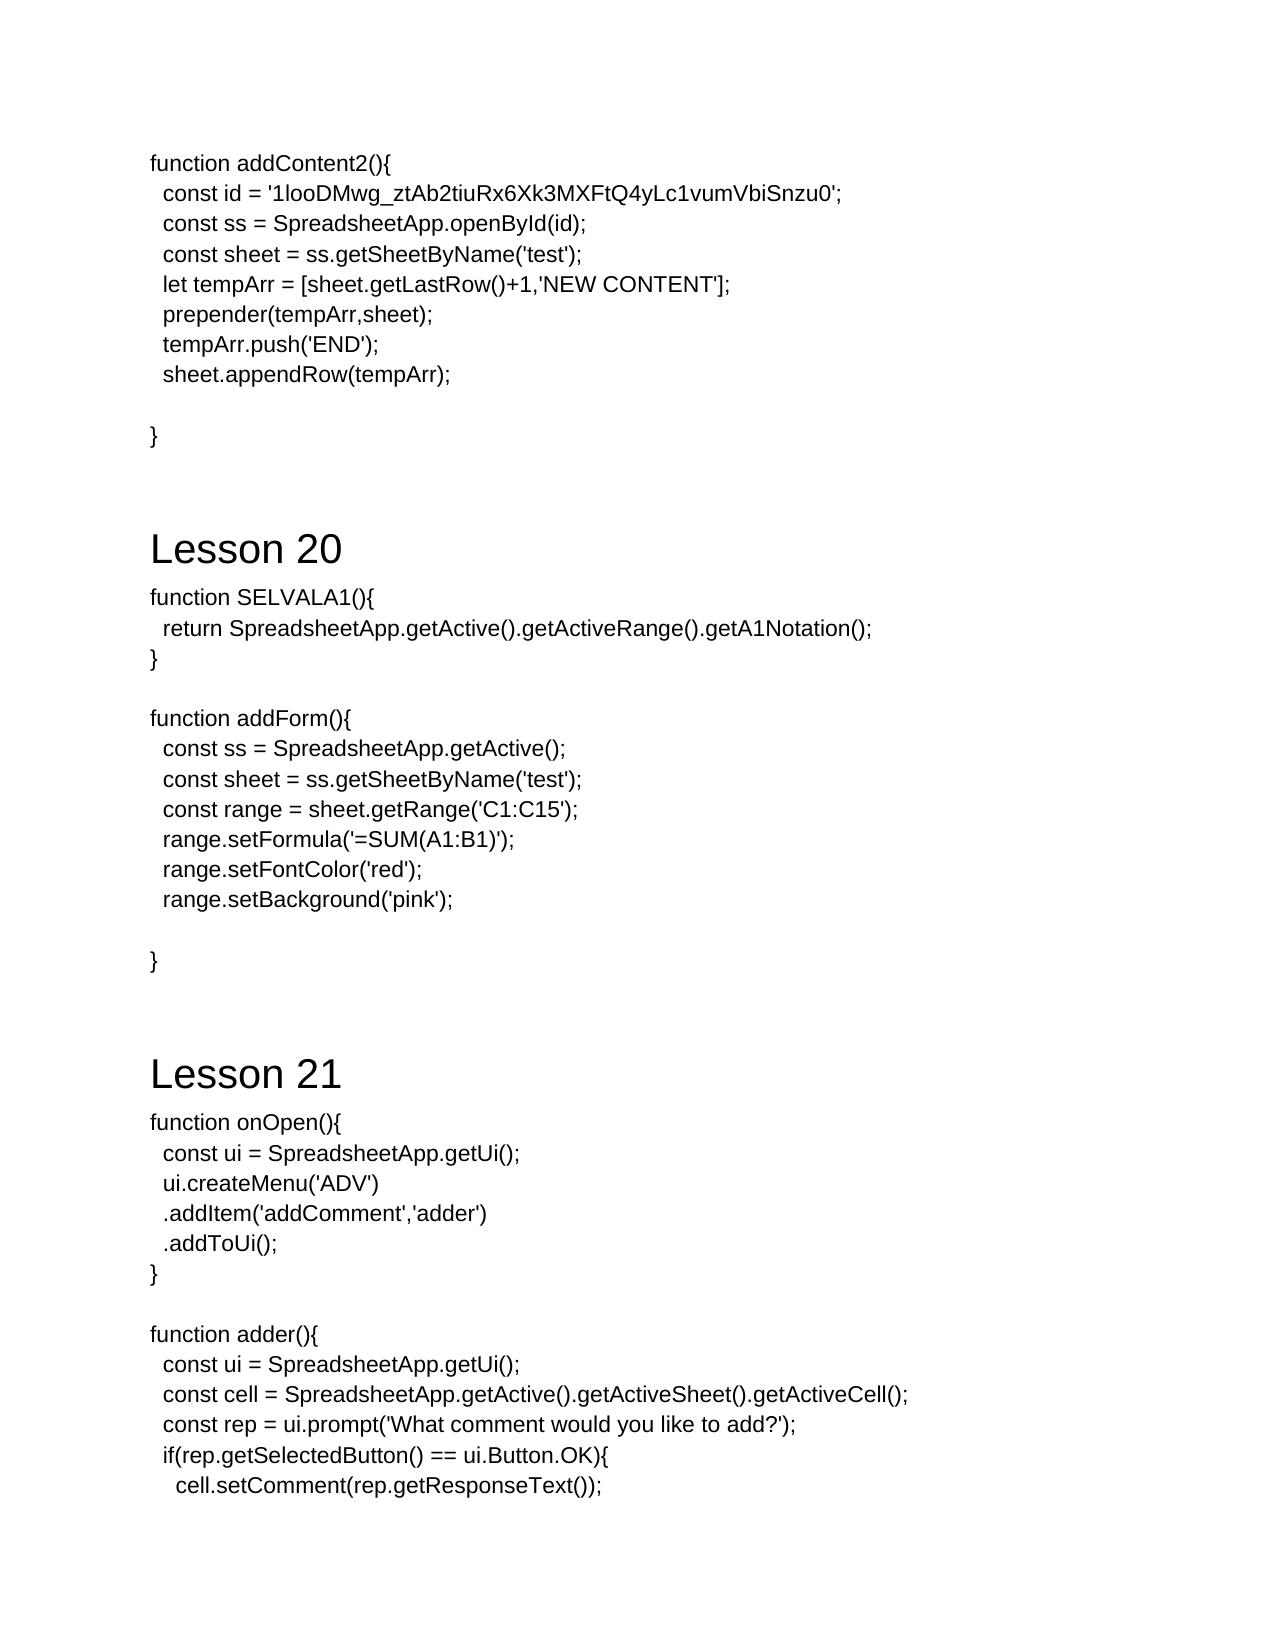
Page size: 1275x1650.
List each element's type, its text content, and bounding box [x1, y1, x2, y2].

subtitle Lesson 21 [150, 1049, 1125, 1097]
text function onOpen(){ [150, 1109, 1125, 1136]
text let tempArr = [sheet.getLastRow()+1,'NEW CONTENT']; [150, 271, 1125, 297]
text function SELVALA1(){ [150, 584, 1125, 611]
text range.setFontColor('red'); [150, 856, 1125, 883]
text .addItem('addComment','adder') [150, 1200, 1125, 1226]
text const rep = ui.prompt('What comment would you like to add?'); [150, 1411, 1125, 1438]
text } [150, 422, 1125, 448]
text ui.createMenu('ADV') [150, 1170, 1125, 1196]
text function addContent2(){ [150, 150, 1125, 176]
text cell.setComment(rep.getResponseText()); [150, 1472, 1125, 1498]
text range.setBackground('pink'); [150, 886, 1125, 913]
text const ss = SpreadsheetApp.openById(id); [150, 210, 1125, 237]
text } [150, 947, 1125, 973]
text const id = '1looDMwg_ztAb2tiuRx6Xk3MXFtQ4yLc1vumVbiSnzu0'; [150, 180, 1125, 207]
text function addForm(){ [150, 705, 1125, 732]
text prepender(tempArr,sheet); [150, 301, 1125, 327]
text sheet.appendRow(tempArr); [150, 361, 1125, 388]
text const range = sheet.getRange('C1:C15'); [150, 796, 1125, 822]
text const ui = SpreadsheetApp.getUi(); [150, 1351, 1125, 1377]
text const sheet = ss.getSheetByName('test'); [150, 241, 1125, 267]
text const cell = SpreadsheetApp.getActive().getActiveSheet().getActiveCell(); [150, 1381, 1125, 1408]
text } [150, 645, 1125, 671]
text if(rep.getSelectedButton() == ui.Button.OK){ [150, 1442, 1125, 1468]
text .addToUi(); [150, 1230, 1125, 1257]
text const ss = SpreadsheetApp.getActive(); [150, 735, 1125, 762]
text range.setFormula('=SUM(A1:B1)'); [150, 826, 1125, 852]
text return SpreadsheetApp.getActive().getActiveRange().getA1Notation(); [150, 614, 1125, 641]
text } [150, 1260, 1125, 1287]
subtitle Lesson 20 [150, 524, 1125, 572]
text function adder(){ [150, 1321, 1125, 1347]
text const ui = SpreadsheetApp.getUi(); [150, 1139, 1125, 1166]
text tempArr.push('END'); [150, 331, 1125, 358]
text const sheet = ss.getSheetByName('test'); [150, 766, 1125, 792]
